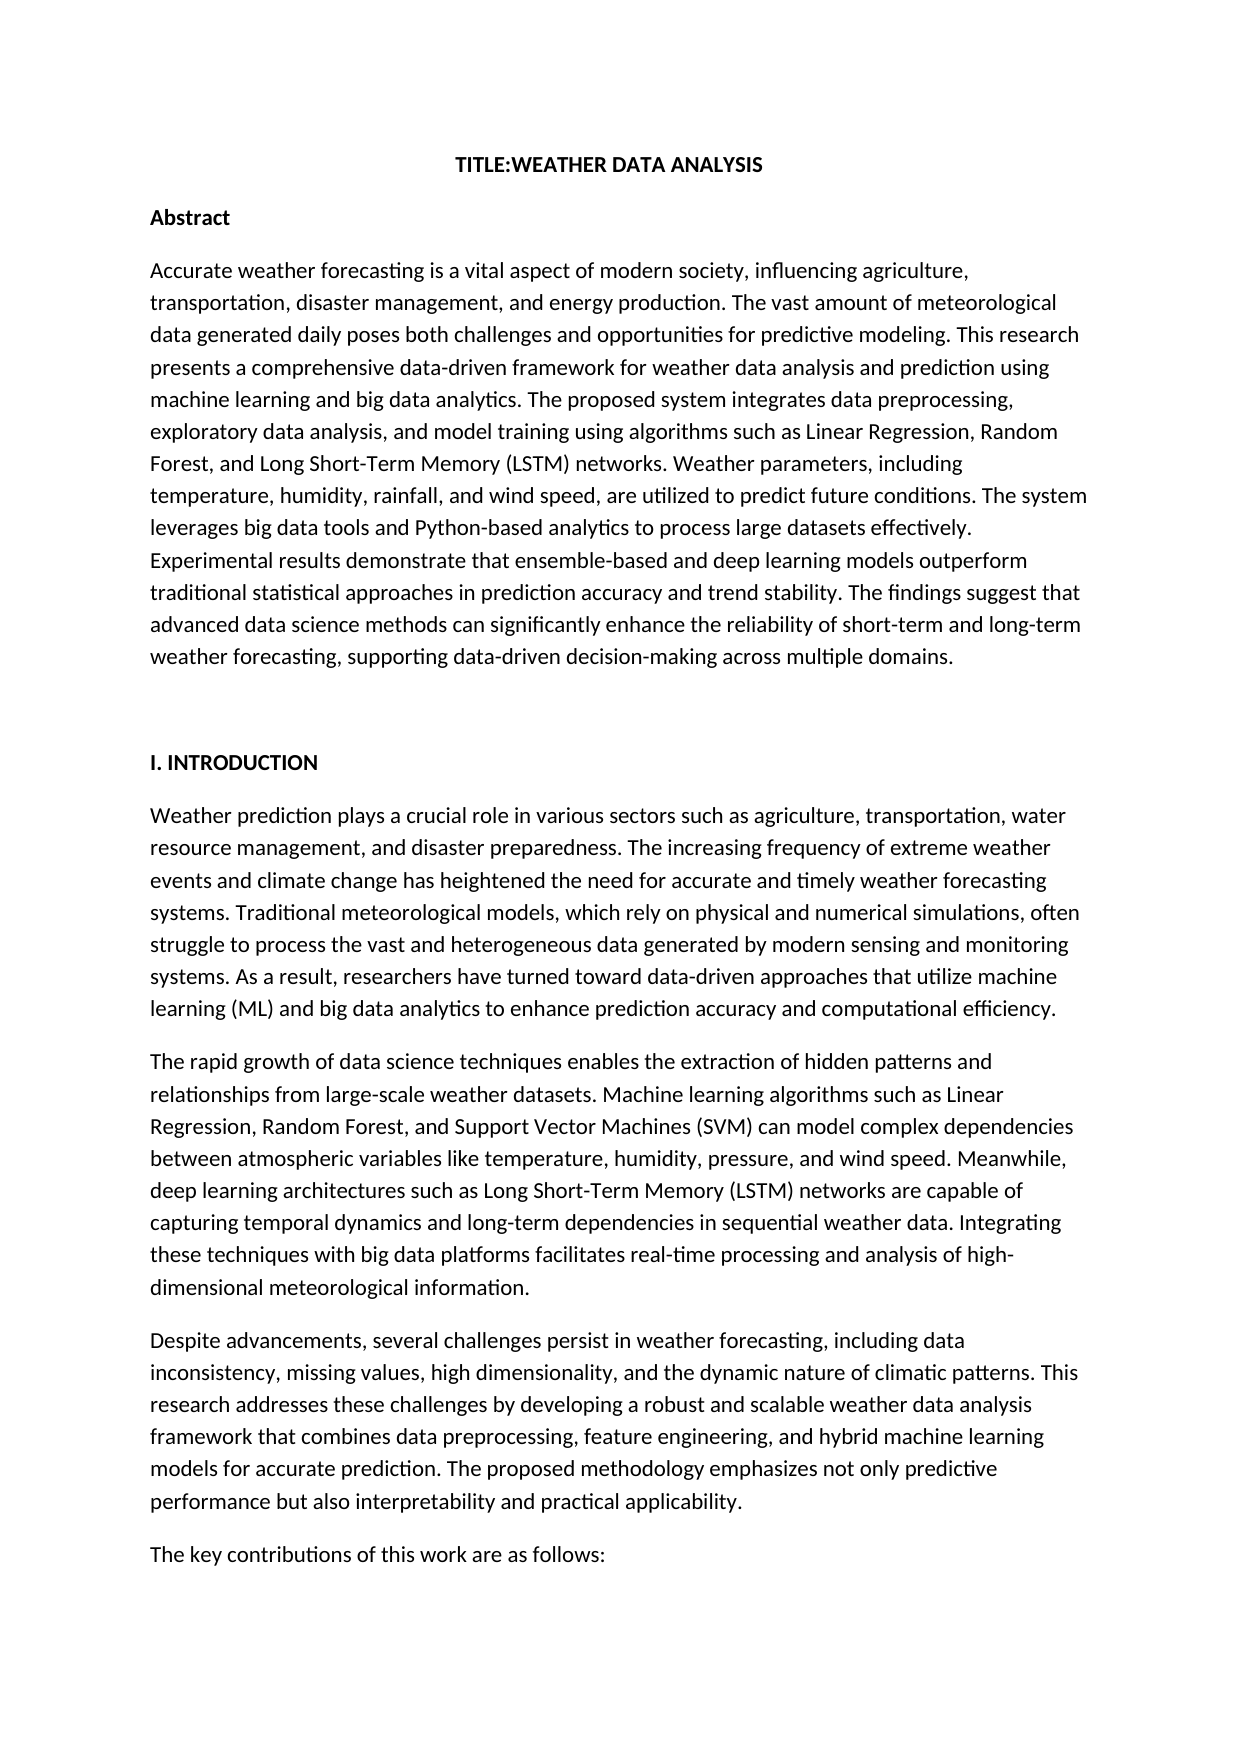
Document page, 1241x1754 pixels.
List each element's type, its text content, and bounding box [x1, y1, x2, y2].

text Accurate weather forecasting is a vital aspect of modern society, influencing agriculture, transportation, disaster management, and energy production. The vast amount of meteorological data generated daily poses both challenges and opportunities for predictive modeling. This research presents a comprehensive data-driven framework for weather data analysis and prediction using machine learning and big data analytics. The proposed system integrates data preprocessing, exploratory data analysis, and model training using algorithms such as Linear Regression, Random Forest, and Long Short-Term Memory (LSTM) networks. Weather parameters, including temperature, humidity, rainfall, and wind speed, are utilized to predict future conditions. The system leverages big data tools and Python-based analytics to process large datasets effectively. Experimental results demonstrate that ensemble-based and deep learning models outperform traditional statistical approaches in prediction accuracy and trend stability. The findings suggest that advanced data science methods can significantly enhance the reliability of short-term and long-term weather forecasting, supporting data-driven decision-making across multiple domains. [150, 256, 1090, 670]
text The rapid growth of data science techniques enables the extraction of hidden patterns and relationships from large-scale weather datasets. Machine learning algorithms such as Linear Regression, Random Forest, and Support Vector Machines (SVM) can model complex dependencies between atmospheric variables like temperature, humidity, pressure, and wind speed. Meanwhile, deep learning architectures such as Long Short-Term Memory (LSTM) networks are capable of capturing temporal dynamics and long-term dependencies in sequential weather data. Integrating these techniques with big data platforms facilitates real-time processing and analysis of high-dimensional meteorological information. [150, 1047, 1090, 1301]
text Weather prediction plays a crucial role in various sectors such as agriculture, transportation, water resource management, and disaster preparedness. The increasing frequency of extreme weather events and climate change has heightened the need for accurate and timely weather forecasting systems. Traditional meteorological models, which rely on physical and numerical simulations, often struggle to process the vast and heterogeneous data generated by modern sensing and monitoring systems. As a result, researchers have turned toward data-driven approaches that utilize machine learning (ML) and big data analytics to enhance prediction accuracy and computational efficiency. [150, 801, 1090, 1022]
text I. INTRODUCTION [150, 748, 1090, 776]
text Abstract [150, 203, 1090, 231]
text TITLE:WEATHER DATA ANALYSIS [150, 150, 1090, 178]
text The key contributions of this work are as follows: [150, 1540, 1090, 1568]
text Despite advancements, several challenges persist in weather forecasting, including data inconsistency, missing values, high dimensionality, and the dynamic nature of climatic patterns. This research addresses these challenges by developing a robust and scalable weather data analysis framework that combines data preprocessing, feature engineering, and hybrid machine learning models for accurate prediction. The proposed methodology emphasizes not only predictive performance but also interpretability and practical applicability. [150, 1326, 1090, 1515]
